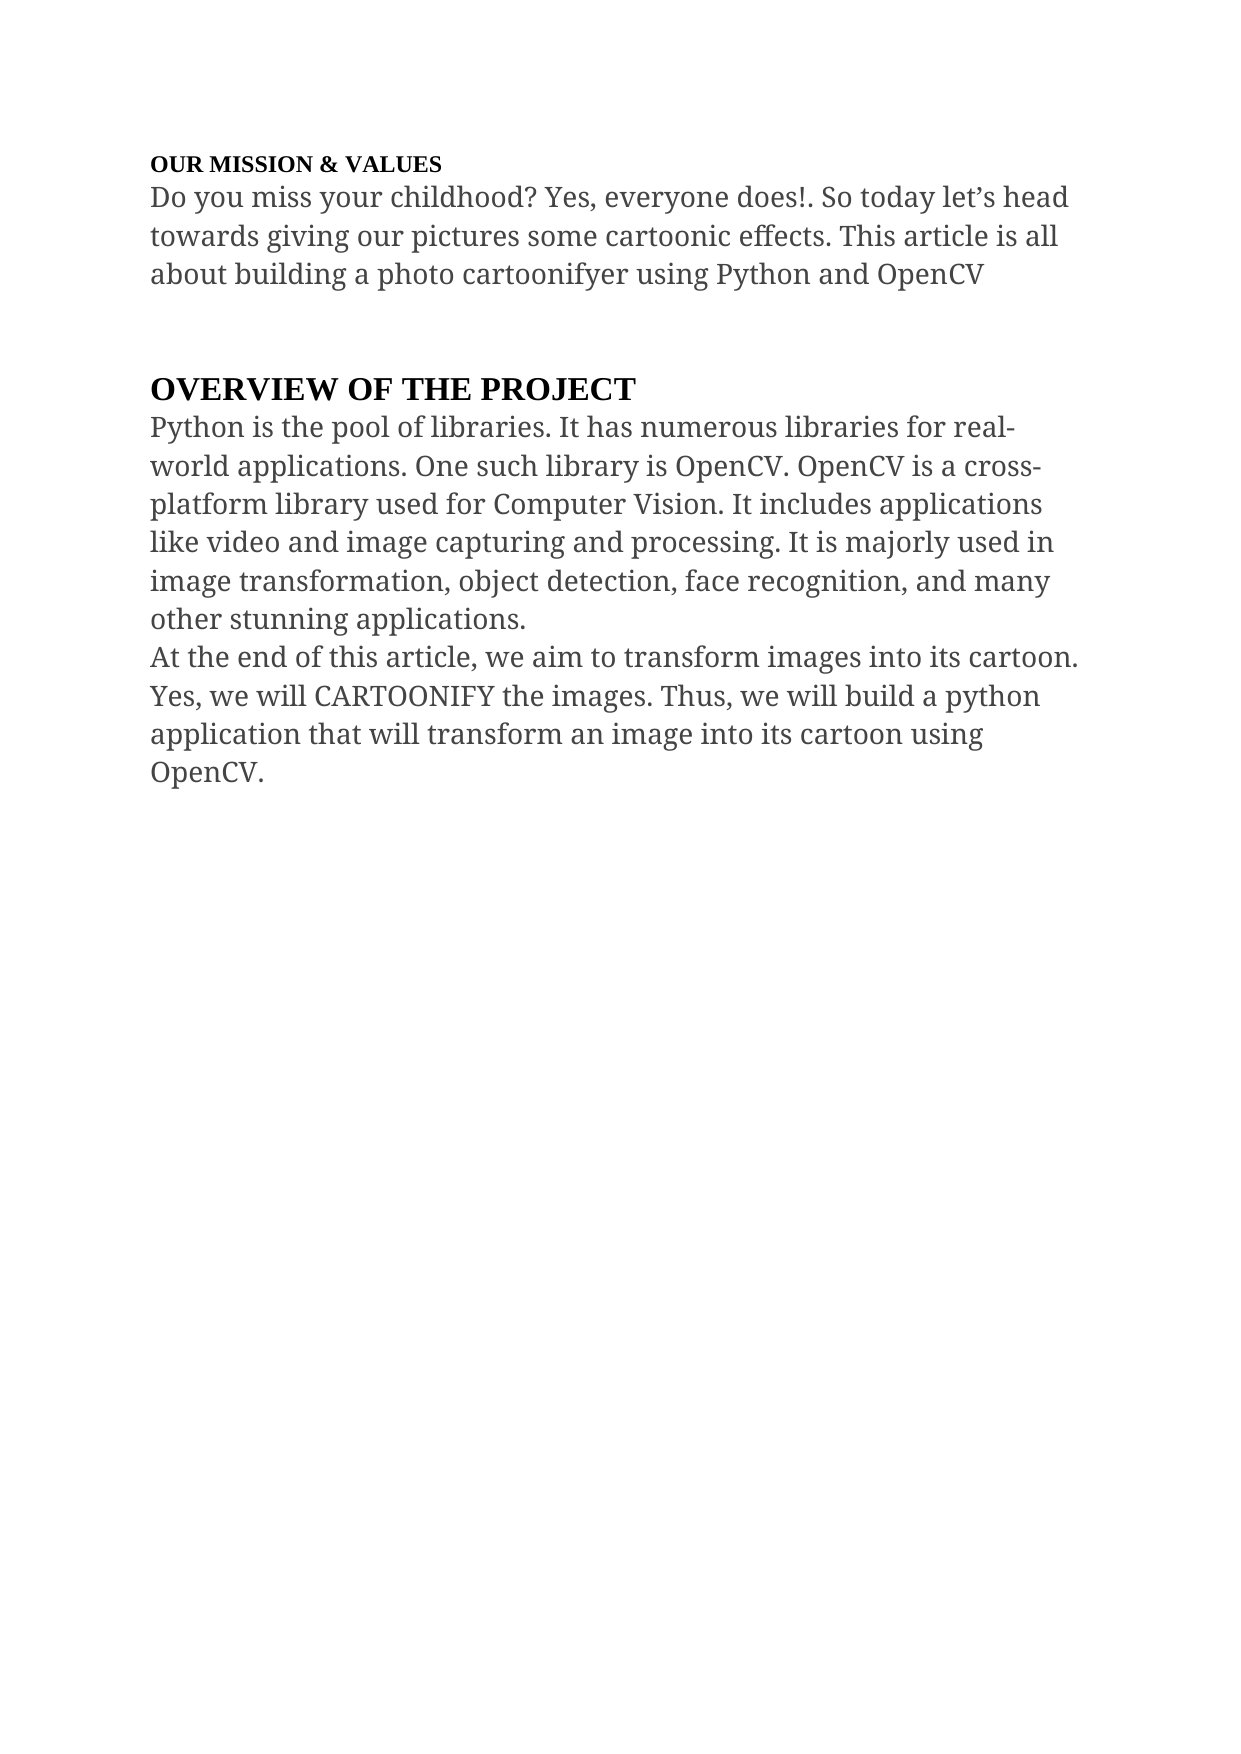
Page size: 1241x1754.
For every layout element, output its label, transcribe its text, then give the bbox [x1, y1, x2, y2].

text At the end of this article, we aim to transform images into its cartoon. Yes, we will CARTOONIFY the images. Thus, we will build a python application that will transform an image into its cartoon using OpenCV. [265, 638, 1090, 791]
text Do you miss your childhood? Yes, everyone does!. So today let’s head towards giving our pictures some cartoonic effects. This article is all about building a photo cartoonifyer using Python and OpenCV [985, 178, 1090, 293]
text OVERVIEW OF THE PROJECT [150, 369, 1090, 408]
text OUR MISSION & VALUES [150, 150, 1090, 178]
text Python is the pool of libraries. It has numerous libraries for real-world applications. One such library is OpenCV. OpenCV is a cross-platform library used for Computer Vision. It includes applications like video and image capturing and processing. It is majorly used in image transformation, object detection, face recognition, and many other stunning applications. [527, 408, 1090, 638]
